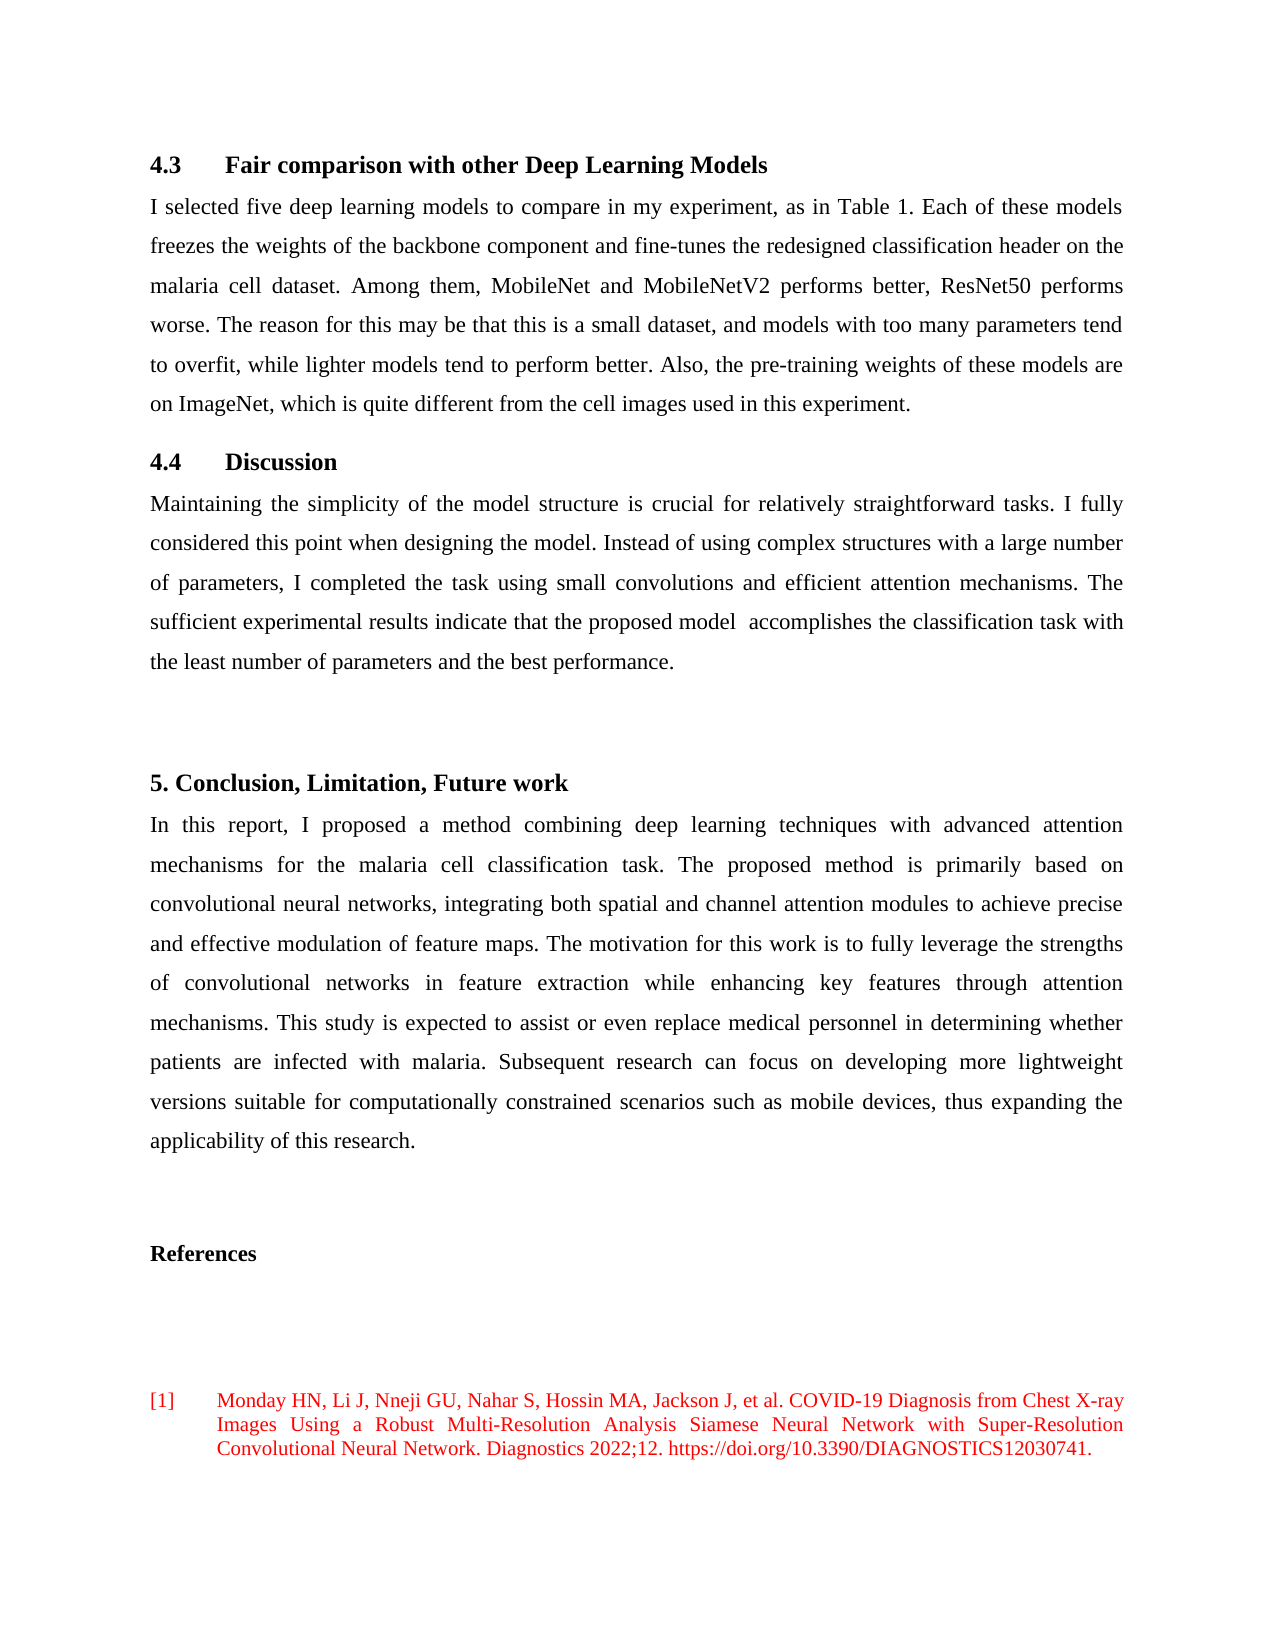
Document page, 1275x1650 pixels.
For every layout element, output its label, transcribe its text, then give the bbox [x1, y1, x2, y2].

subtitle 4.3 Fair comparison with other Deep Learning Models [150, 150, 1125, 179]
text [1] Monday HN, Li J, Nneji GU, Nahar S, Hossin MA, Jackson J, et al. COVID-19 Diagnosis from Chest X-ray Images Using a Robust Multi-Resolution Analysis Siamese Neural Network with Super-Resolution Convolutional Neural Network. Diagnostics 2022;12. https://doi.org/10.3390/DIAGNOSTICS12030741. [150, 1386, 1125, 1460]
subtitle 5. Conclusion, Limitation, Future work [150, 768, 1125, 797]
subtitle 4.4 Discussion [150, 447, 1125, 475]
text Maintaining the simplicity of the model structure is crucial for relatively straightforward tasks. I fully considered this point when designing the model. Instead of using complex structures with a large number of parameters, I completed the task using small convolutions and efficient attention mechanisms. The sufficient experimental results indicate that the proposed model accomplishes the classification task with the least number of parameters and the best performance. [150, 490, 1125, 674]
text References [150, 1239, 1125, 1266]
text I selected five deep learning models to compare in my experiment, as in Table 1. Each of these models freezes the weights of the backbone component and fine-tunes the redesigned classification header on the malaria cell dataset. Among them, MobileNet and MobileNetV2 performs better, ResNet50 performs worse. The reason for this may be that this is a small dataset, and models with too many parameters tend to overfit, while lighter models tend to perform better. Also, the pre-training weights of these models are on ImageNet, which is quite different from the cell images used in this experiment. [150, 193, 1125, 417]
text In this report, I proposed a method combining deep learning techniques with advanced attention mechanisms for the malaria cell classification task. The proposed method is primarily based on convolutional neural networks, integrating both spatial and channel attention modules to achieve precise and effective modulation of feature maps. The motivation for this work is to fully leverage the strengths of convolutional networks in feature extraction while enhancing key features through attention mechanisms. This study is expected to assist or even replace medical personnel in determining whether patients are infected with malaria. Subsequent research can focus on developing more lightweight versions suitable for computationally constrained scenarios such as mobile devices, thus expanding the applicability of this research. [150, 811, 1125, 1154]
